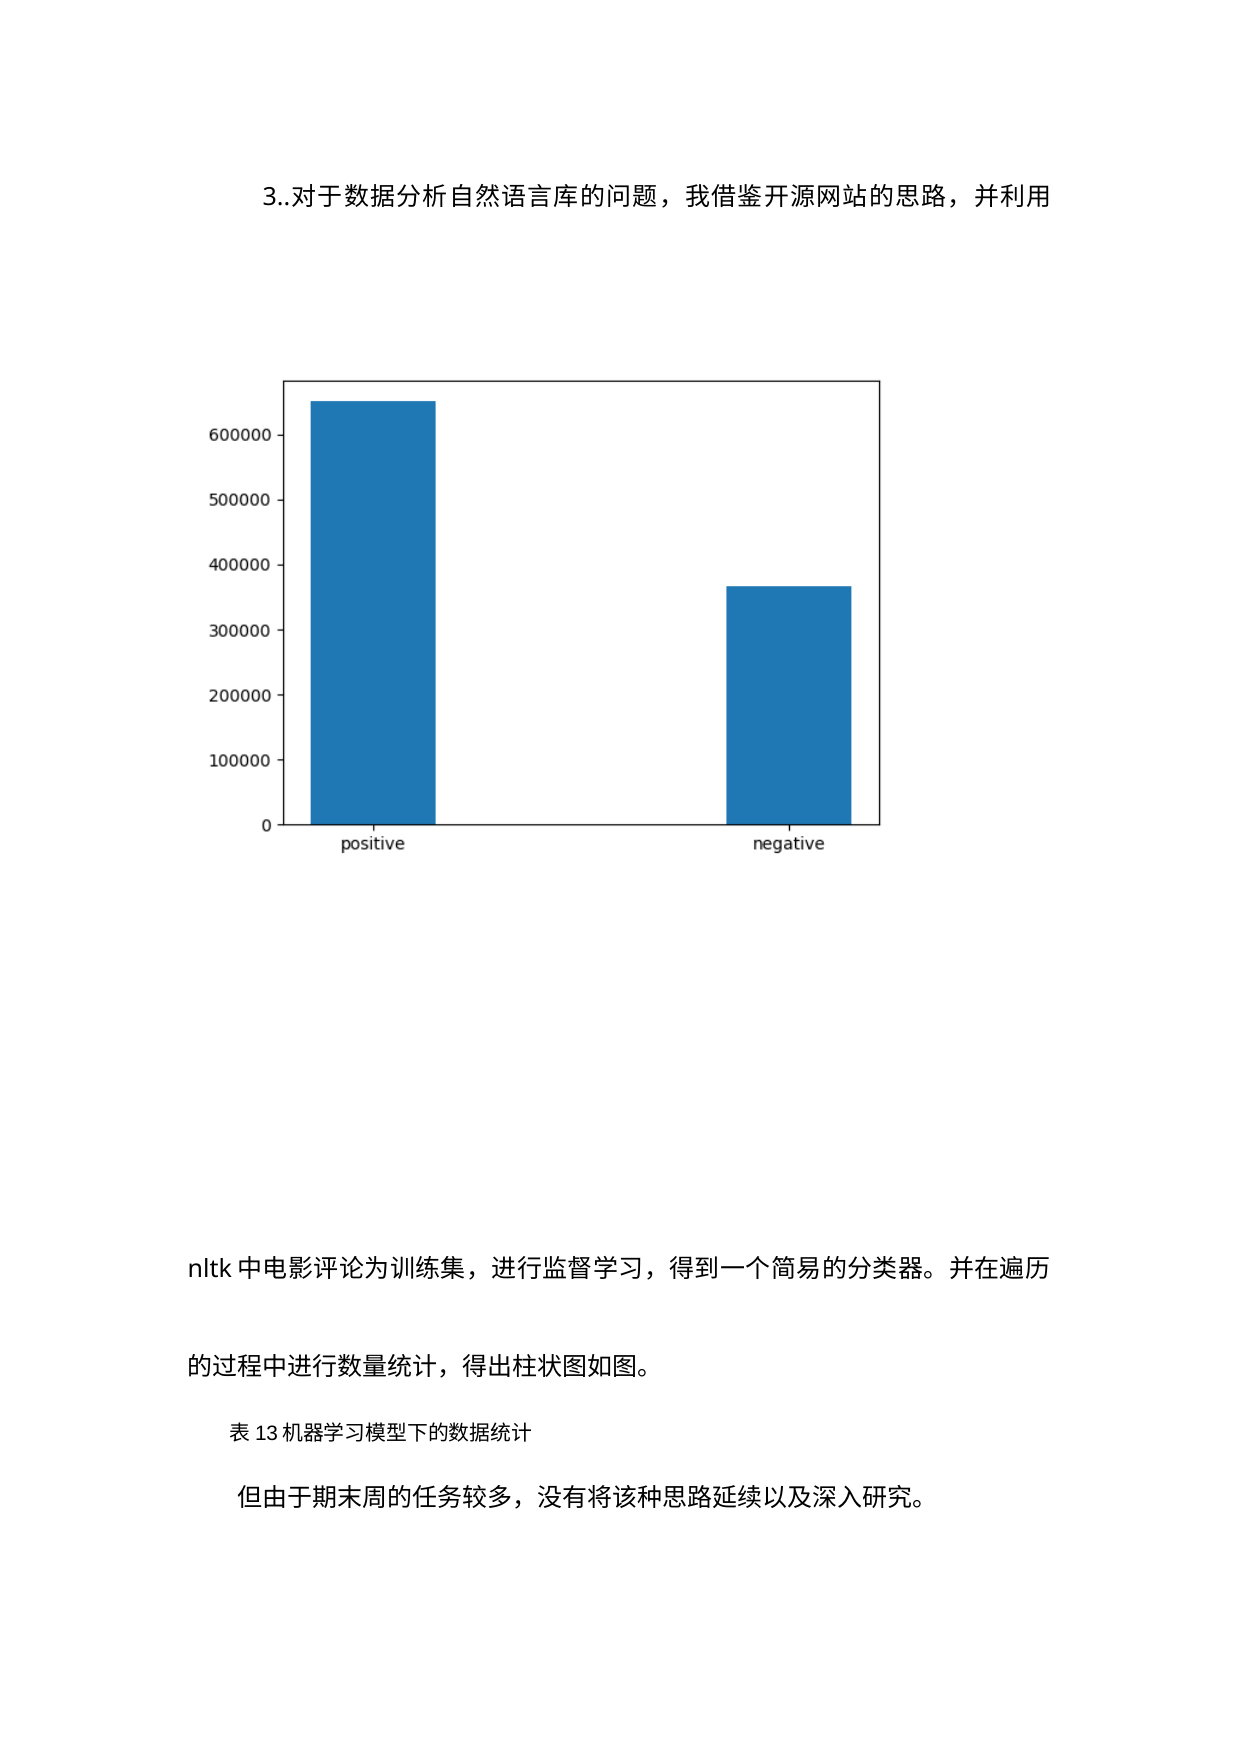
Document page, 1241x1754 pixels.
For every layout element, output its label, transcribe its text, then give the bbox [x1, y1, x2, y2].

picture [187, 312, 956, 888]
text 但由于期末周的任务较多，没有将该种思路延续以及深入研究。 [187, 1463, 1053, 1528]
text 表 13机器学习模型下的数据统计 [187, 1415, 1053, 1448]
